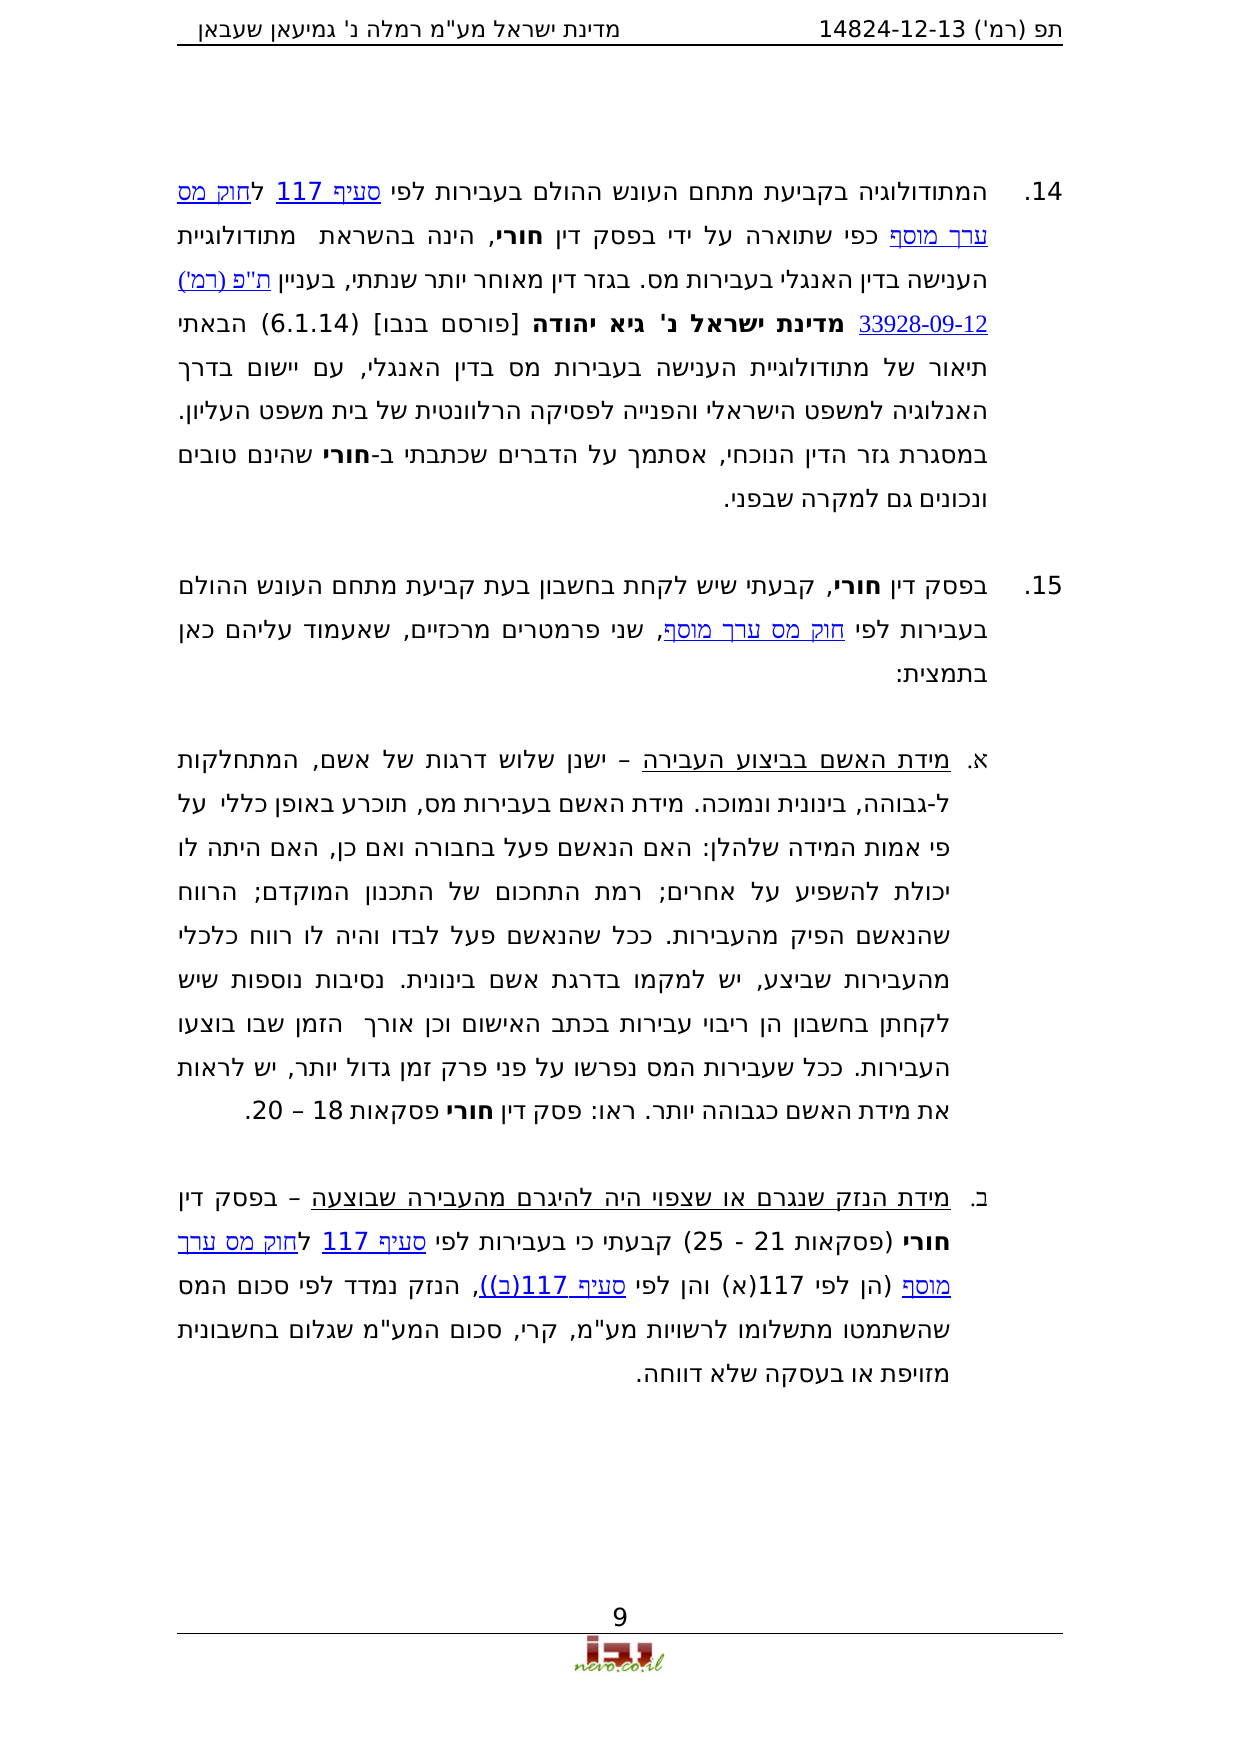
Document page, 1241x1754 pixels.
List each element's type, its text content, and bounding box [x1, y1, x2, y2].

list מידת הנזק שנגרם או שצפוי היה להיגרם מהעבירה שבוצעה – בפסק דין חורי (פסקאות 21 - 25) קבעתי כי בעבירות לפי סעיף 117 לחוק מס ערך מוסף (הן לפי 117(א) והן לפי סעיף 117(ב)), הנזק נמדד לפי סכום המס שהשתמטו מתשלומו לרשויות מע"מ, קרי, סכום המע"מ שגלום בחשבונית מזויפת או בעסקה שלא דווחה. [177, 1183, 988, 1388]
text 14. המתודולוגיה בקביעת מתחם העונש ההולם בעבירות לפי סעיף 117 לחוק מס ערך מוסף כפי שתוארה על ידי בפסק דין חורי, הינה בהשראת מתודולוגיית הענישה בדין האנגלי בעבירות מס. בגזר דין מאוחר יותר שנתתי, בעניין ת"פ (רמ') 33928-09-12 מדינת ישראל נ' גיא יהודה [פורסם בנבו] (6.1.14) הבאתי תיאור של מתודולוגיית הענישה בעבירות מס בדין האנגלי, עם יישום בדרך האנלוגיה למשפט הישראלי והפנייה לפסיקה הרלוונטית של בית משפט העליון. במסגרת גזר הדין הנוכחי, אסתמך על הדברים שכתבתי ב-חורי שהינם טובים ונכונים גם למקרה שבפני. [177, 177, 1063, 513]
picture [574, 1635, 666, 1673]
list מידת האשם בביצוע העבירה – ישנן שלוש דרגות של אשם, המתחלקות ל-גבוהה, בינונית ונמוכה. מידת האשם בעבירות מס, תוכרע באופן כללי על פי אמות המידה שלהלן: האם הנאשם פעל בחבורה ואם כן, האם היתה לו יכולת להשפיע על אחרים; רמת התחכום של התכנון המוקדם; הרווח שהנאשם הפיק מהעבירות. ככל שהנאשם פעל לבדו והיה לו רווח כלכלי מהעבירות שביצע, יש למקמו בדרגת אשם בינונית. נסיבות נוספות שיש לקחתן בחשבון הן ריבוי עבירות בכתב האישום וכן אורך הזמן שבו בוצעו העבירות. ככל שעבירות המס נפרשו על פני פרק זמן גדול יותר, יש לראות את מידת האשם כגבוהה יותר. ראו: פסק דין חורי פסקאות 18 – 20. [177, 746, 988, 1126]
text 15. בפסק דין חורי, קבעתי שיש לקחת בחשבון בעת קביעת מתחם העונש ההולם בעבירות לפי חוק מס ערך מוסף, שני פרמטרים מרכזיים, שאעמוד עליהם כאן בתמצית: [177, 571, 1063, 688]
